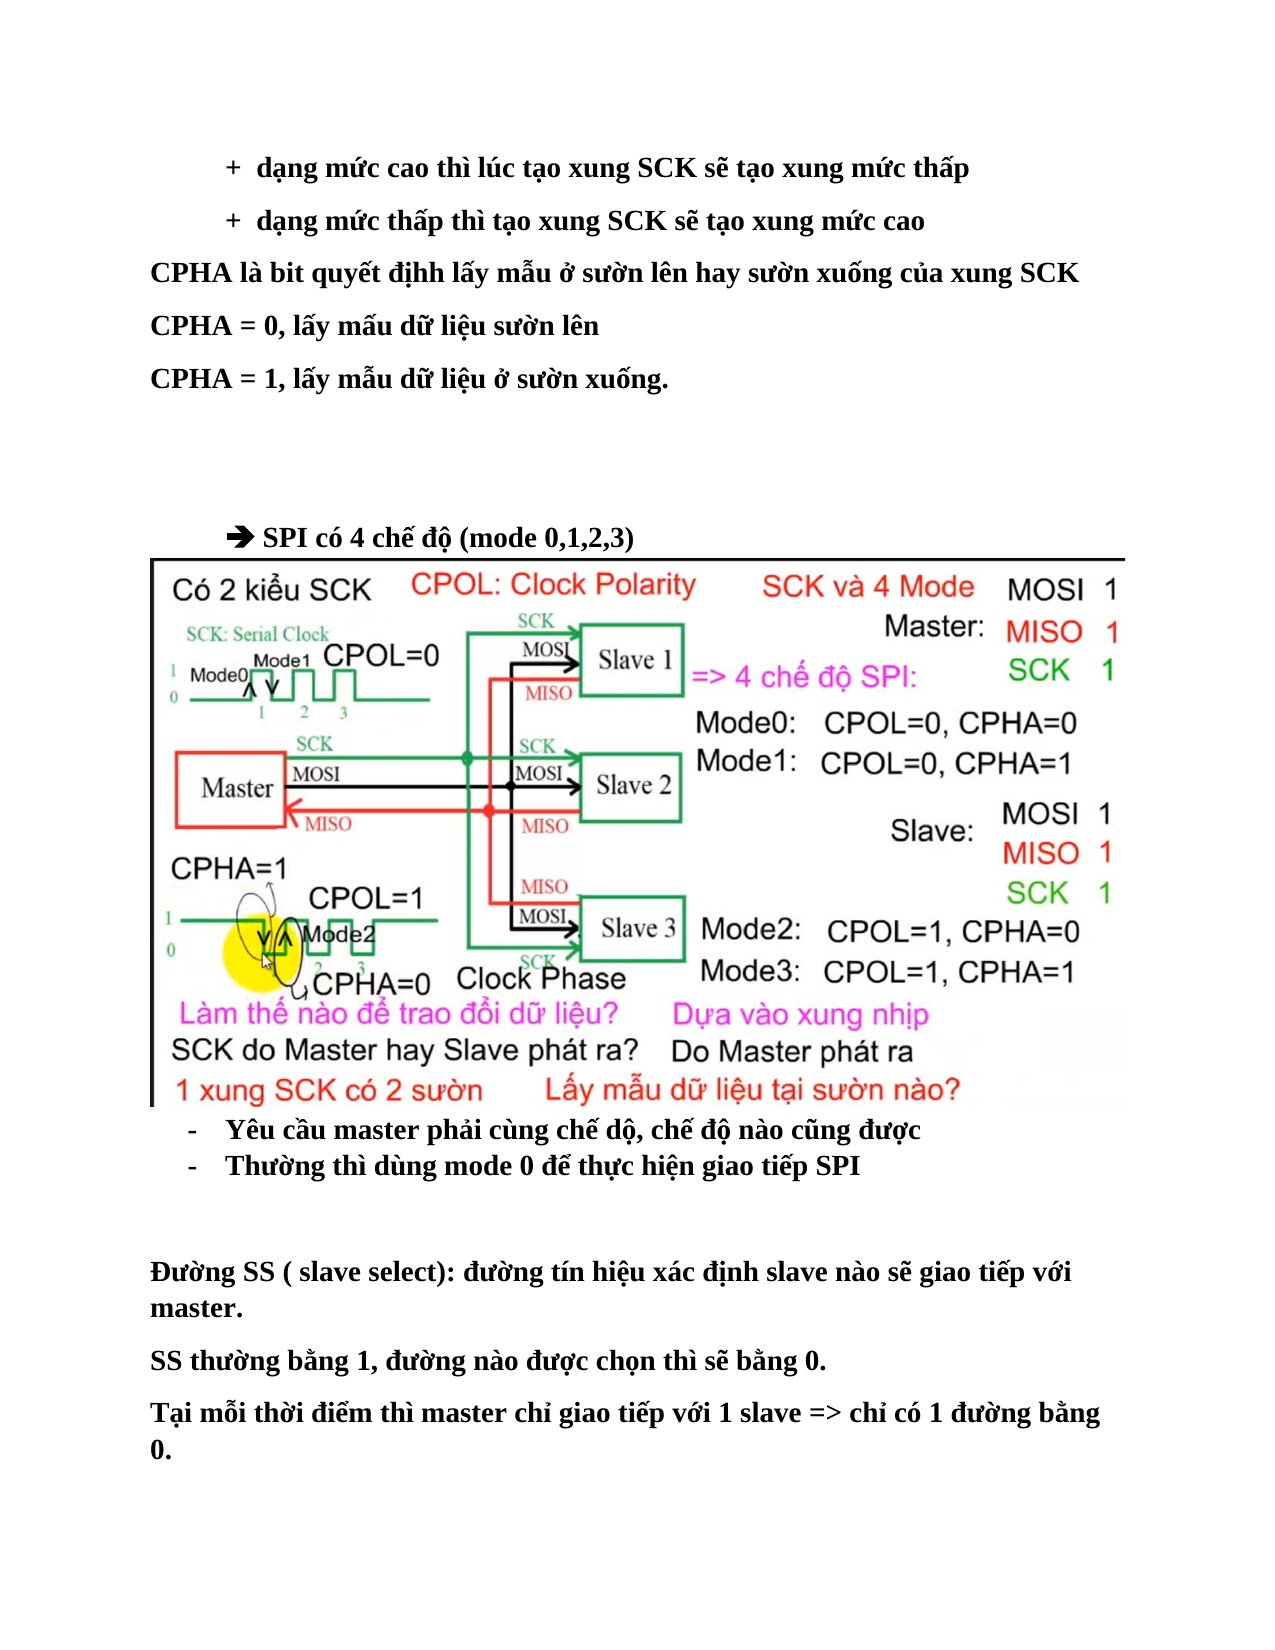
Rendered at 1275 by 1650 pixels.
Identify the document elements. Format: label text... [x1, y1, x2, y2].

text Đường SS ( slave select): đường tín hiệu xác định slave nào sẽ giao tiếp với master. [150, 1254, 1125, 1323]
text Tại mỗi thời điểm thì master chỉ giao tiếp với 1 slave => chỉ có 1 đường bằng 0. [150, 1396, 1125, 1465]
list SPI có 4 chế độ (mode 0,1,2,3) [225, 520, 1125, 553]
list Yêu cầu master phải cùng chế dộ, chế độ nào cũng được [187, 1107, 1125, 1146]
text + dạng mức cao thì lúc tạo xung SCK sẽ tạo xung mức thấp [187, 150, 1125, 183]
text CPHA = 0, lấy mấu dữ liệu sườn lên [150, 308, 1125, 342]
picture [150, 558, 1125, 1107]
list Thường thì dùng mode 0 để thực hiện giao tiếp SPI [187, 1148, 1125, 1182]
text CPHA là bit quyết địhh lấy mẫu ở sườn lên hay sườn xuống của xung SCK [150, 256, 1125, 289]
text CPHA = 1, lấy mẫu dữ liệu ở sườn xuống. [150, 361, 1125, 395]
text + dạng mức thấp thì tạo xung SCK sẽ tạo xung mức cao [187, 203, 1125, 236]
text SS thường bằng 1, đường nào được chọn thì sẽ bằng 0. [150, 1343, 1125, 1376]
